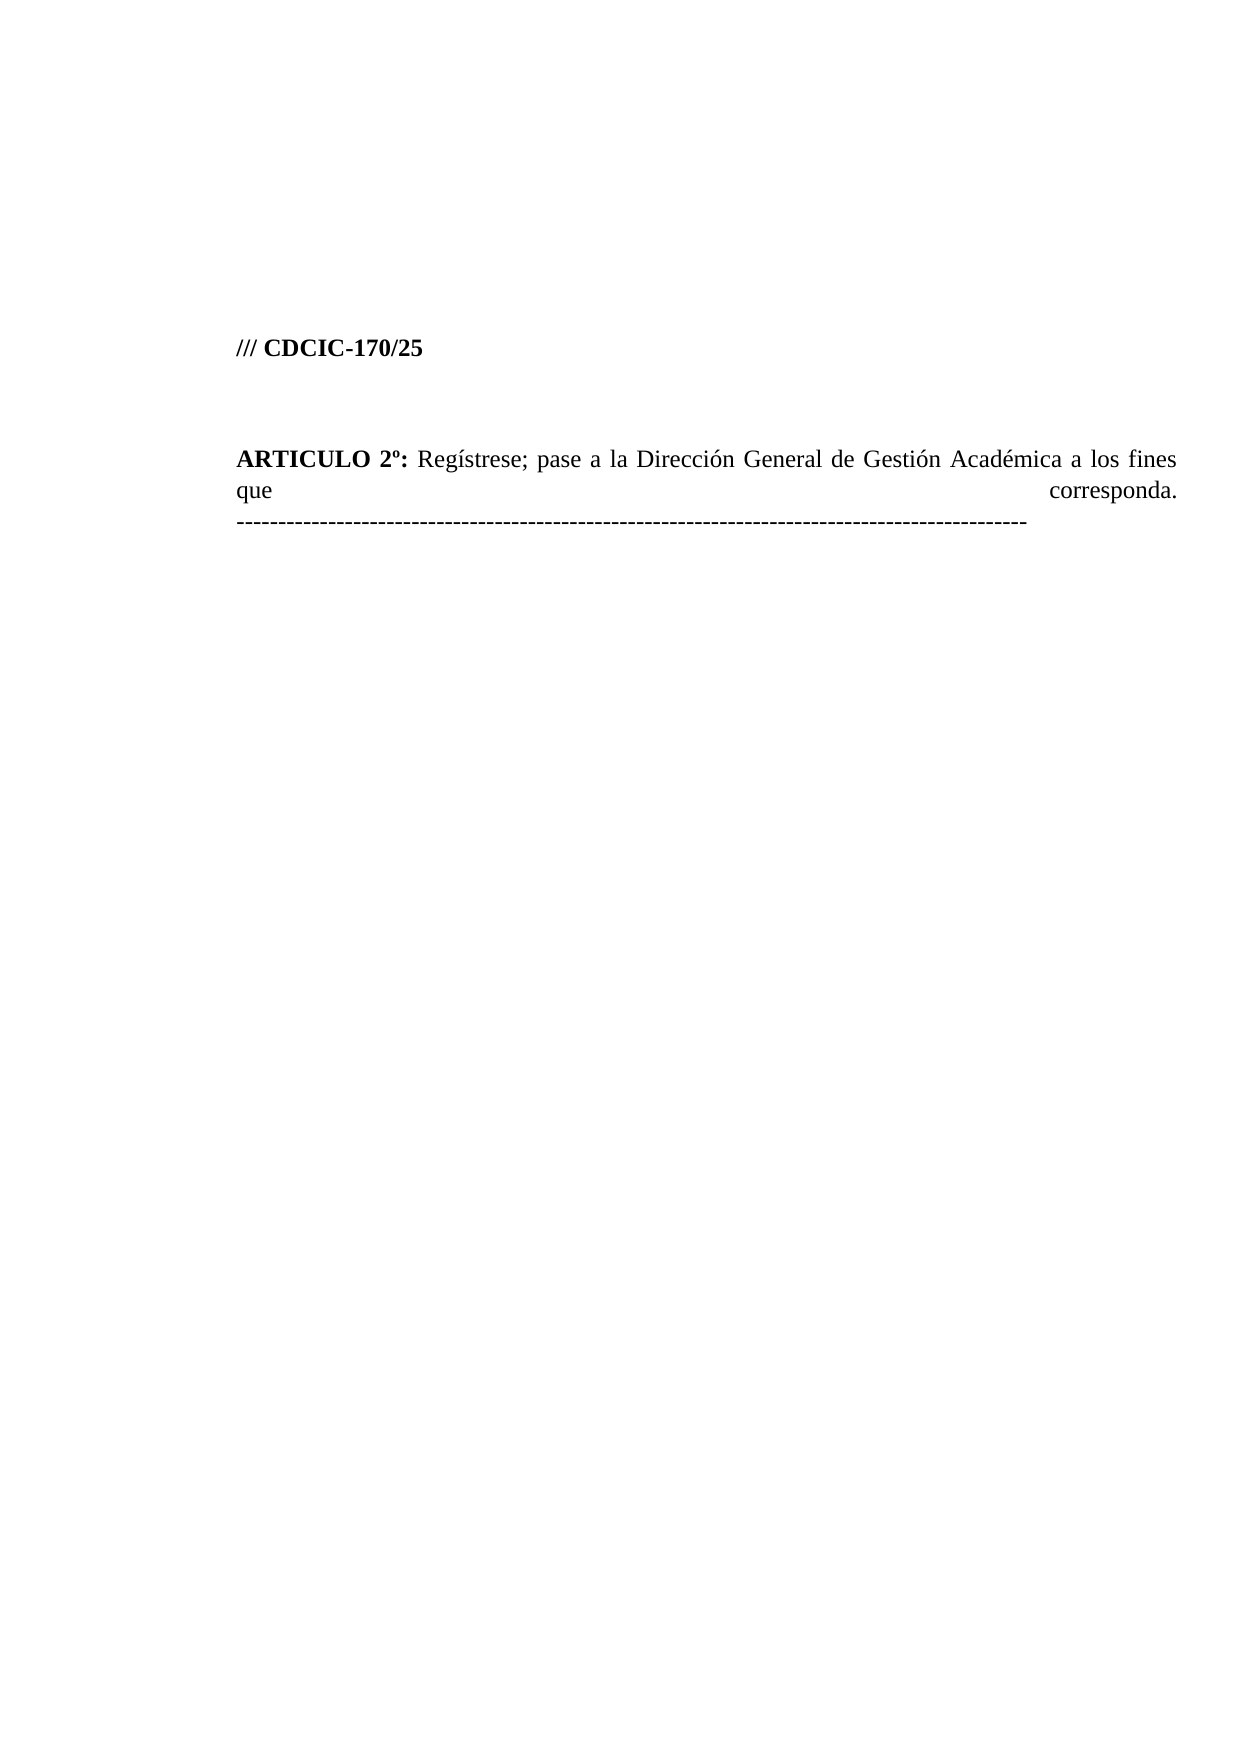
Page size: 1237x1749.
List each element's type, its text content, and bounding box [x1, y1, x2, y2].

text ARTICULO 2º: Regístrese; pase a la Dirección General de Gestión Académica a los fines que corresponda. ----------------------------------------------------------------------------------------------- [236, 444, 1177, 535]
text /// CDCIC-170/25 [236, 335, 1177, 362]
